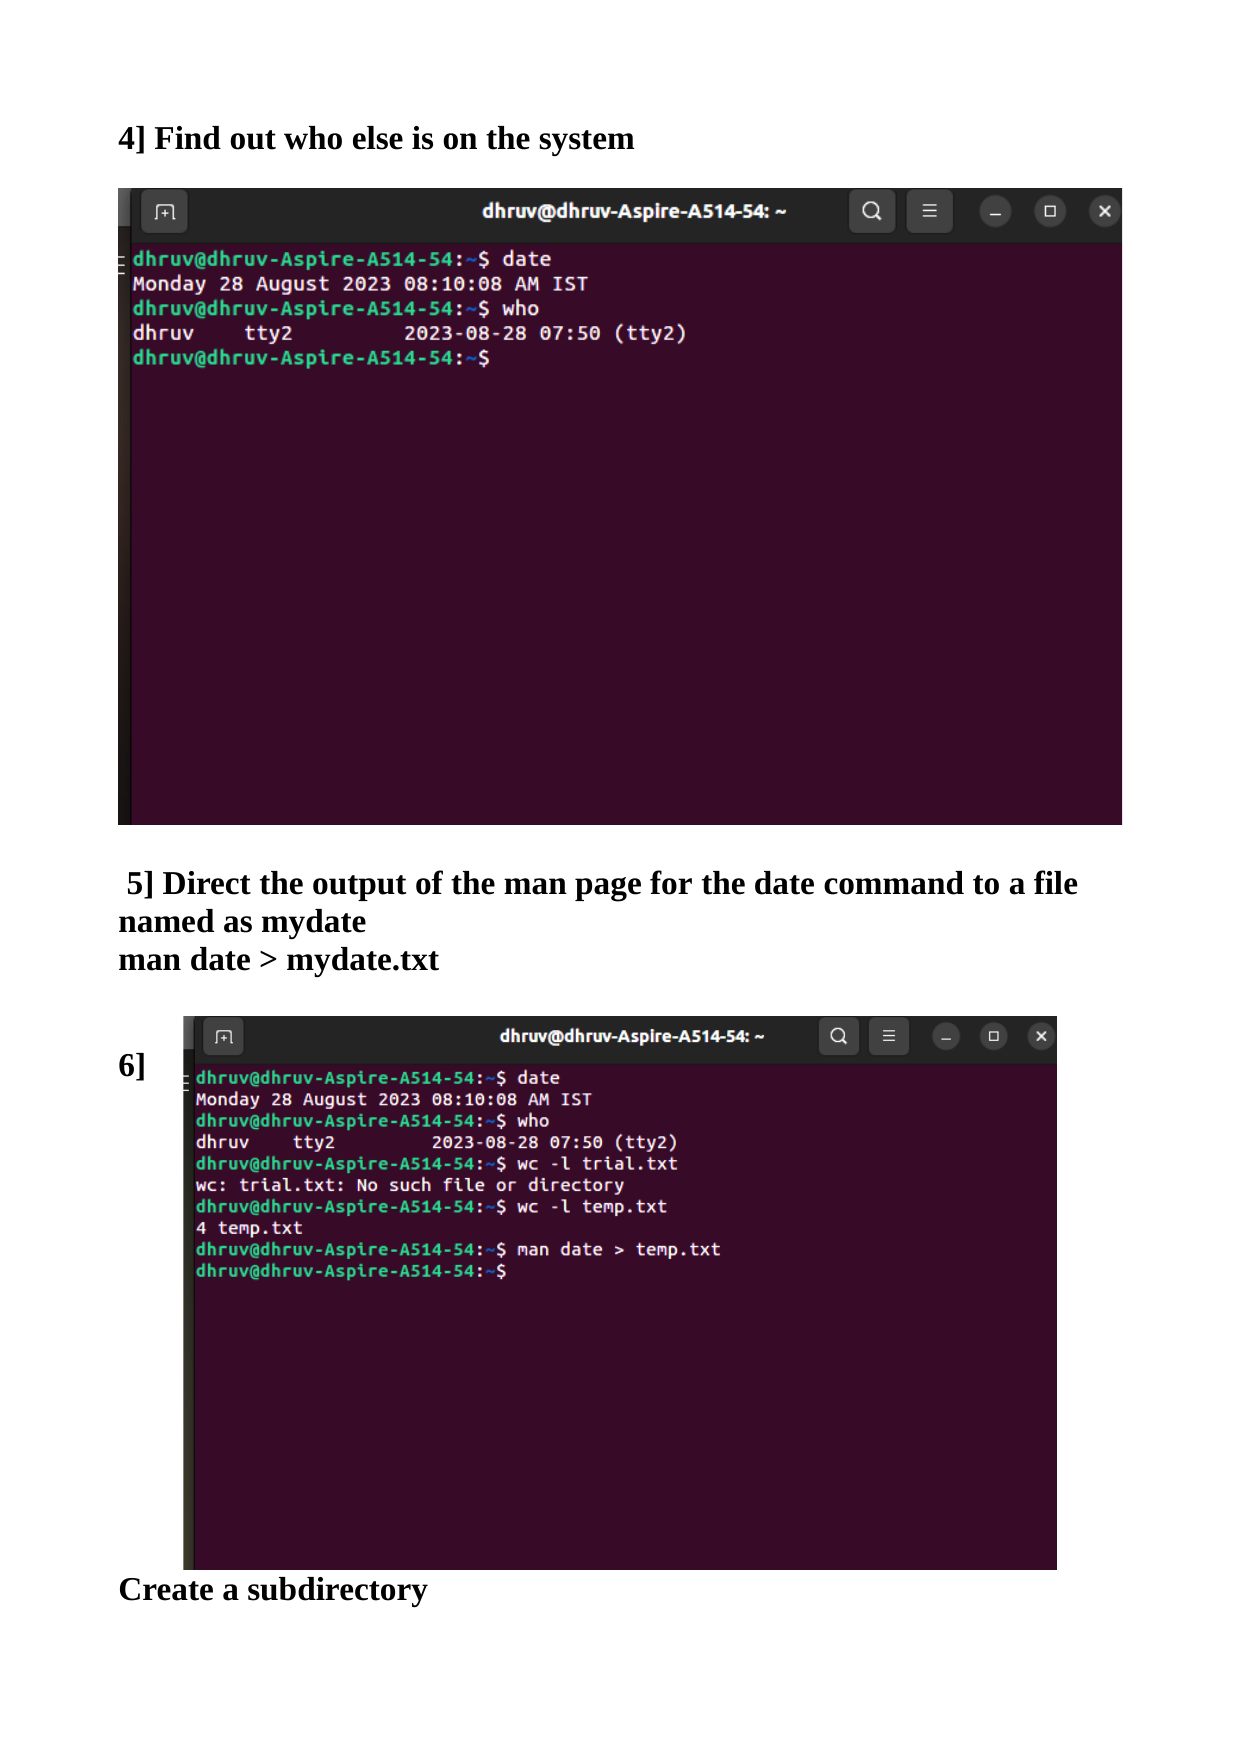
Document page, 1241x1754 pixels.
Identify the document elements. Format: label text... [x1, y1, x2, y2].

picture [118, 188, 1123, 825]
text 5] Direct the output of the man page for the date command to a file named as mydate [118, 863, 1122, 939]
text man date > mydate.txt [118, 939, 1122, 978]
text 4] Find out who else is on the system [118, 118, 1122, 156]
picture [183, 1016, 1057, 1570]
